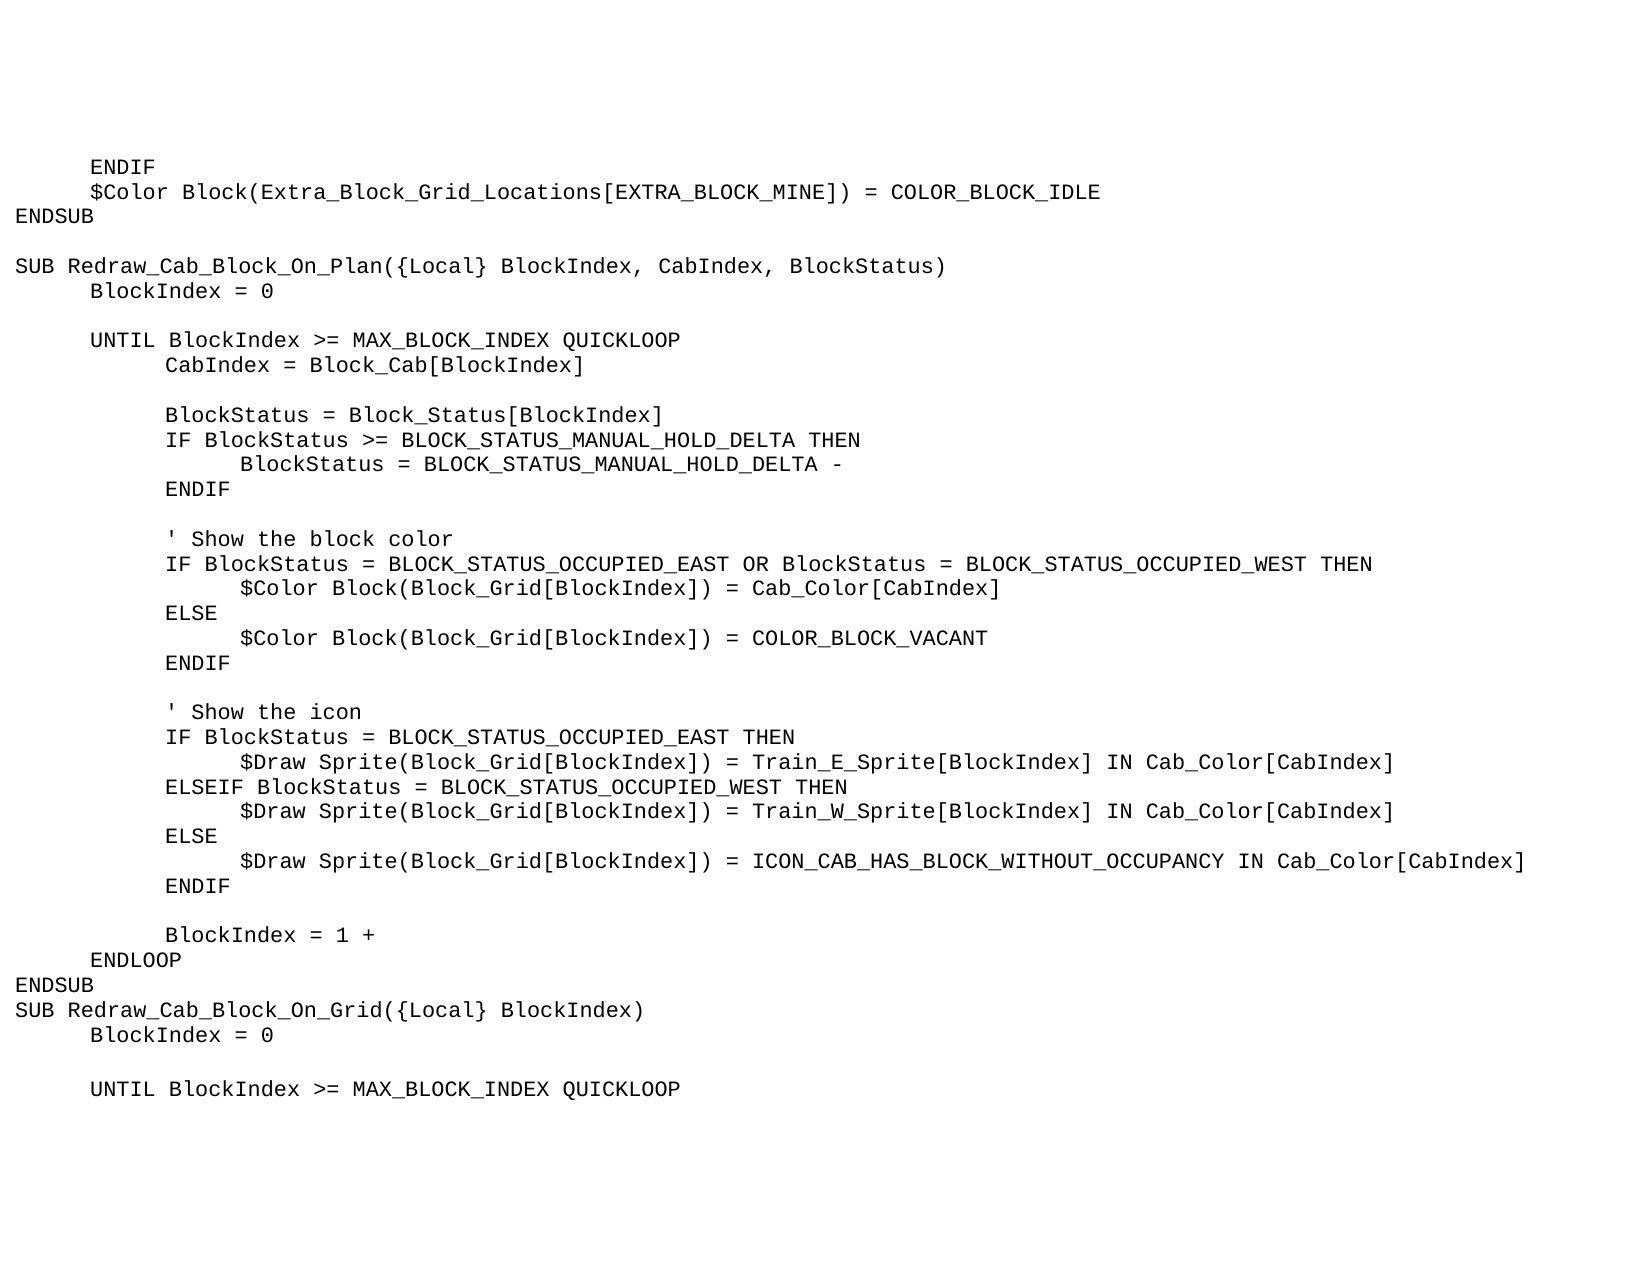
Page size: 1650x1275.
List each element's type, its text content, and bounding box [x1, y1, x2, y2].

text $Color Block(Block_Grid[BlockIndex]) = COLOR_BLOCK_VACANT [15, 627, 1620, 652]
text ENDIF [15, 652, 1620, 677]
text IF BlockStatus >= BLOCK_STATUS_MANUAL_HOLD_DELTA THEN [15, 429, 1620, 453]
text ELSE [15, 825, 1620, 850]
text ENDIF [15, 875, 1620, 900]
text UNTIL BlockIndex >= MAX_BLOCK_INDEX QUICKLOOP [15, 329, 1620, 354]
text BlockIndex = 1 + [15, 924, 1620, 949]
text IF BlockStatus = BLOCK_STATUS_OCCUPIED_EAST THEN [15, 726, 1620, 751]
text BlockStatus = BLOCK_STATUS_MANUAL_HOLD_DELTA - [15, 453, 1620, 478]
text CabIndex = Block_Cab[BlockIndex] [15, 354, 1620, 379]
text ENDIF [15, 478, 1620, 503]
text BlockIndex = 0 [15, 280, 1620, 305]
text ' Show the block color [15, 528, 1620, 553]
text SUB Redraw_Cab_Block_On_Plan({Local} BlockIndex, CabIndex, BlockStatus) [15, 255, 1620, 280]
text $Draw Sprite(Block_Grid[BlockIndex]) = Train_W_Sprite[BlockIndex] IN Cab_Color[CabIndex] [15, 801, 1620, 825]
text BlockIndex = 0 [15, 1024, 1620, 1048]
text SUB Redraw_Cab_Block_On_Grid({Local} BlockIndex) [15, 999, 1620, 1024]
text $Draw Sprite(Block_Grid[BlockIndex]) = ICON_CAB_HAS_BLOCK_WITHOUT_OCCUPANCY IN Cab_Color[CabIndex] [15, 850, 1620, 875]
text ELSE [15, 602, 1620, 627]
text ENDSUB [15, 974, 1620, 999]
text UNTIL BlockIndex >= MAX_BLOCK_INDEX QUICKLOOP [15, 1078, 1620, 1103]
text ELSEIF BlockStatus = BLOCK_STATUS_OCCUPIED_WEST THEN [15, 776, 1620, 801]
text BlockStatus = Block_Status[BlockIndex] [15, 404, 1620, 429]
text ' Show the icon [15, 701, 1620, 726]
text ENDSUB [15, 206, 1620, 230]
text ENDIF [15, 156, 1620, 181]
text ENDLOOP [15, 949, 1620, 974]
text IF BlockStatus = BLOCK_STATUS_OCCUPIED_EAST OR BlockStatus = BLOCK_STATUS_OCCUPIED_WEST THEN [15, 553, 1620, 577]
text $Color Block(Block_Grid[BlockIndex]) = Cab_Color[CabIndex] [15, 577, 1620, 602]
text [15, 181, 1620, 206]
text $Draw Sprite(Block_Grid[BlockIndex]) = Train_E_Sprite[BlockIndex] IN Cab_Color[CabIndex] [15, 751, 1620, 776]
